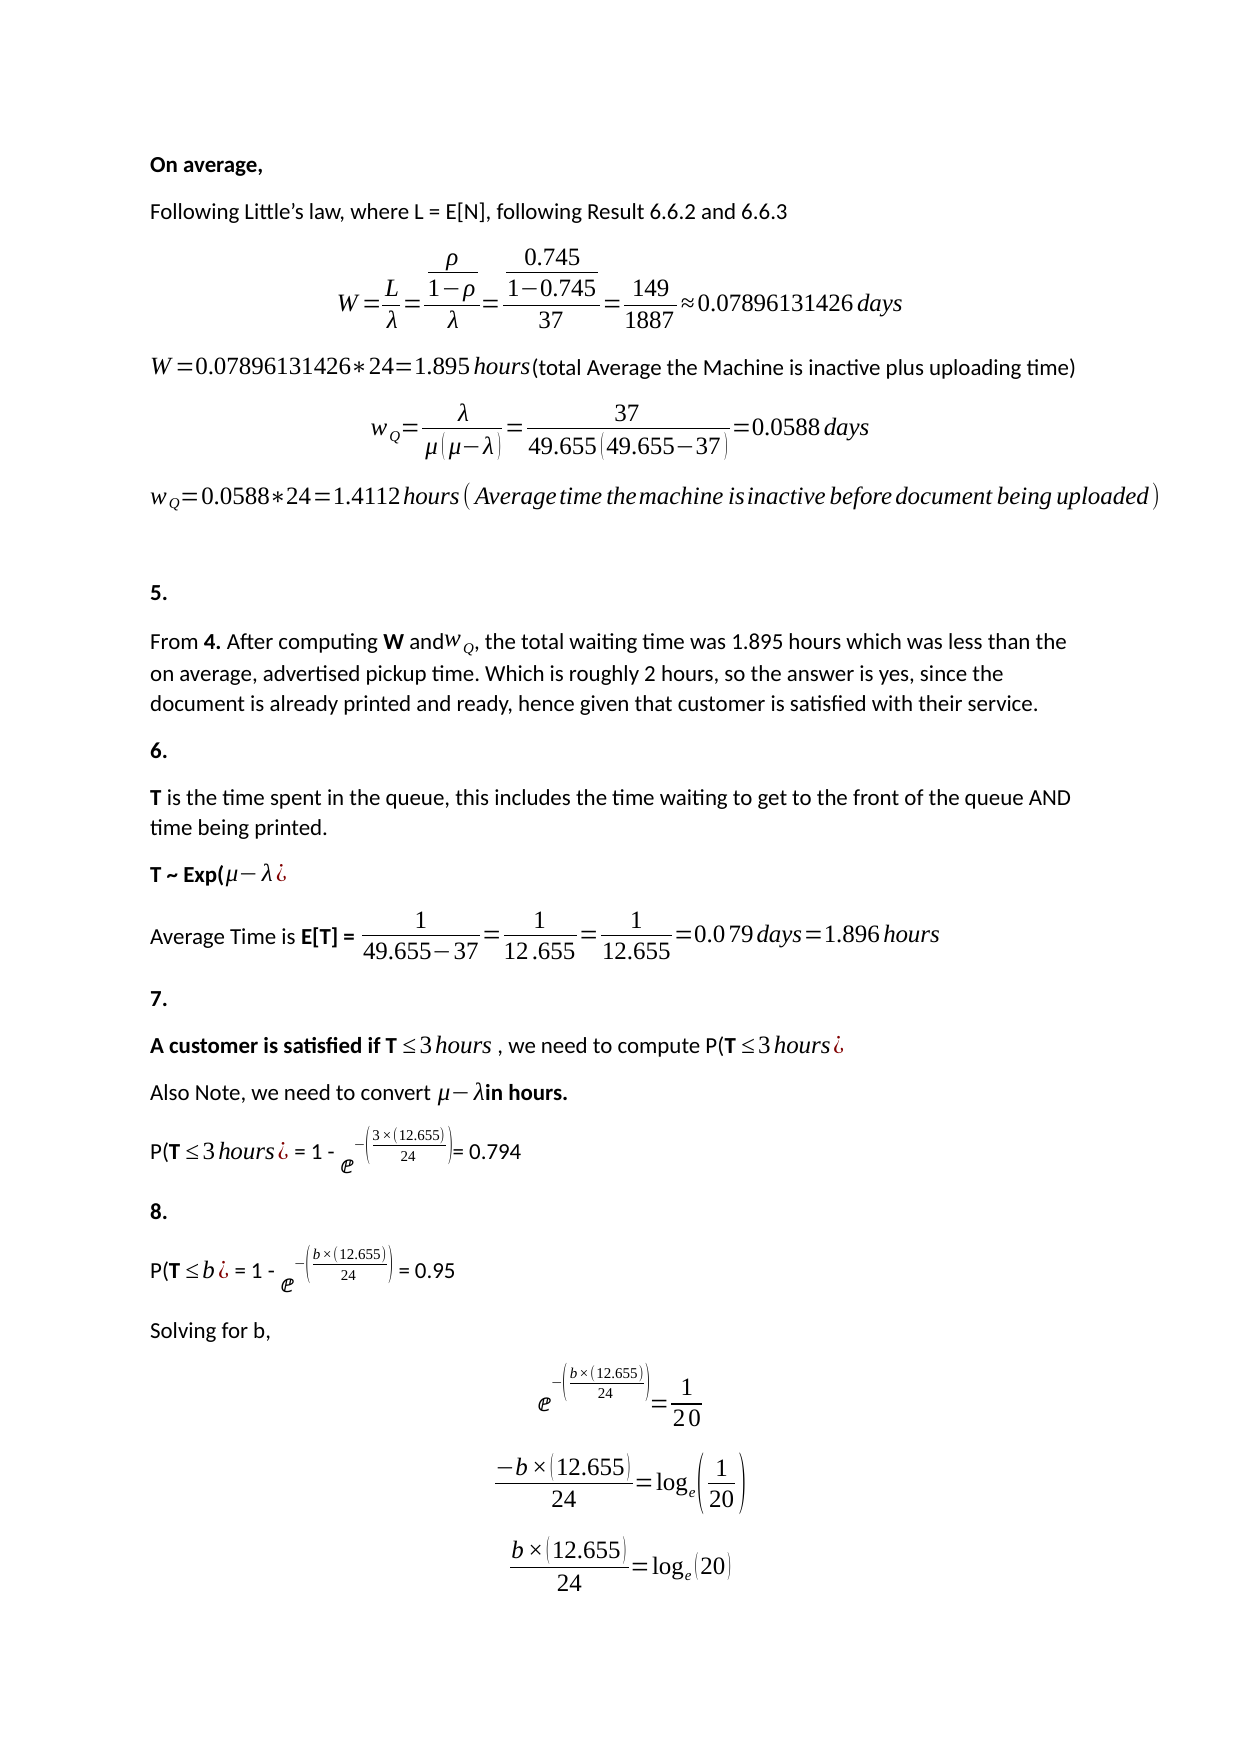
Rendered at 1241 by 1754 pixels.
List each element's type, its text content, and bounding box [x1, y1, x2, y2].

text 6. [150, 736, 1090, 764]
text Solving for b, [150, 1316, 1090, 1344]
text Following Little’s law, where L = E[N], following Result 6.6.2 and 6.6.3 [150, 197, 1090, 225]
text T ~ Exp( [150, 860, 1090, 888]
text P(T = 1 - = 0.794 [150, 1125, 1090, 1178]
text 5. [150, 578, 1090, 606]
text A customer is satisfied if T , we need to compute P(T [150, 1031, 1090, 1059]
text 7. [150, 984, 1090, 1012]
text (total Average the Machine is inactive plus uploading time) [150, 353, 1090, 381]
text Also Note, we need to convert in hours. [150, 1078, 1090, 1106]
text T is the time spent in the queue, this includes the time waiting to get to the front of the queue AND time being printed. [150, 783, 1090, 841]
text P(T = 1 - = 0.95 [150, 1244, 1090, 1297]
text On average, [150, 150, 1090, 178]
text Average Time is E[T] = [150, 907, 1090, 966]
text From 4. After computing W and, the total waiting time was 1.895 hours which was less than the on average, advertised pickup time. Which is roughly 2 hours, so the answer is yes, since the document is already printed and ready, hence given that customer is satisfied with their service. [150, 625, 1090, 717]
text 8. [150, 1197, 1090, 1225]
